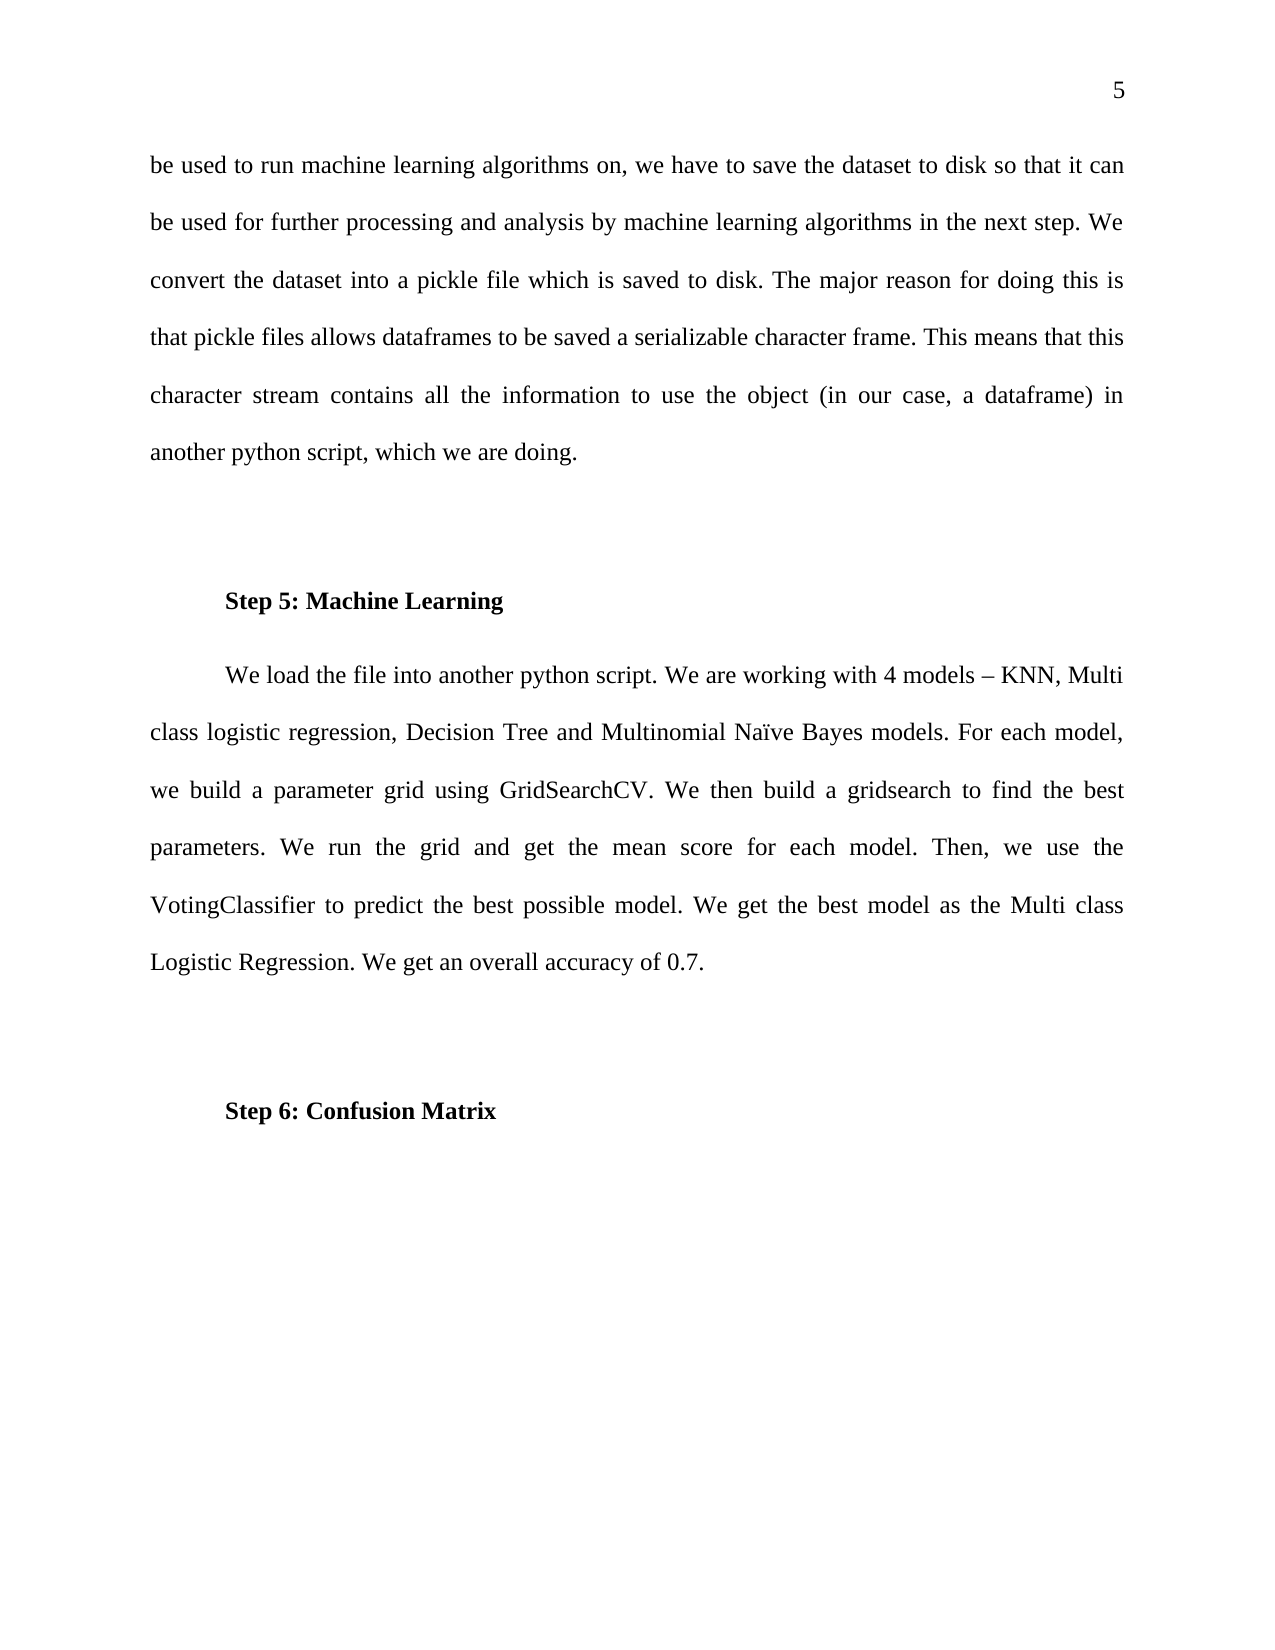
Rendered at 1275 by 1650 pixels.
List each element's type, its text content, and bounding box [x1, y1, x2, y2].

text We load the file into another python script. We are working with 4 models – KNN, Multi class logistic regression, Decision Tree and Multinomial Naïve Bayes models. For each model, we build a parameter grid using GridSearchCV. We then build a gridsearch to find the best parameters. We run the grid and get the mean score for each model. Then, we use the VotingClassifier to predict the best possible model. We get the best model as the Multi class Logistic Regression. We get an overall accuracy of 0.7. [150, 660, 1125, 976]
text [150, 150, 1125, 466]
text Step 5: Machine Learning [150, 586, 1125, 614]
text Step 6: Confusion Matrix [150, 1096, 1125, 1124]
